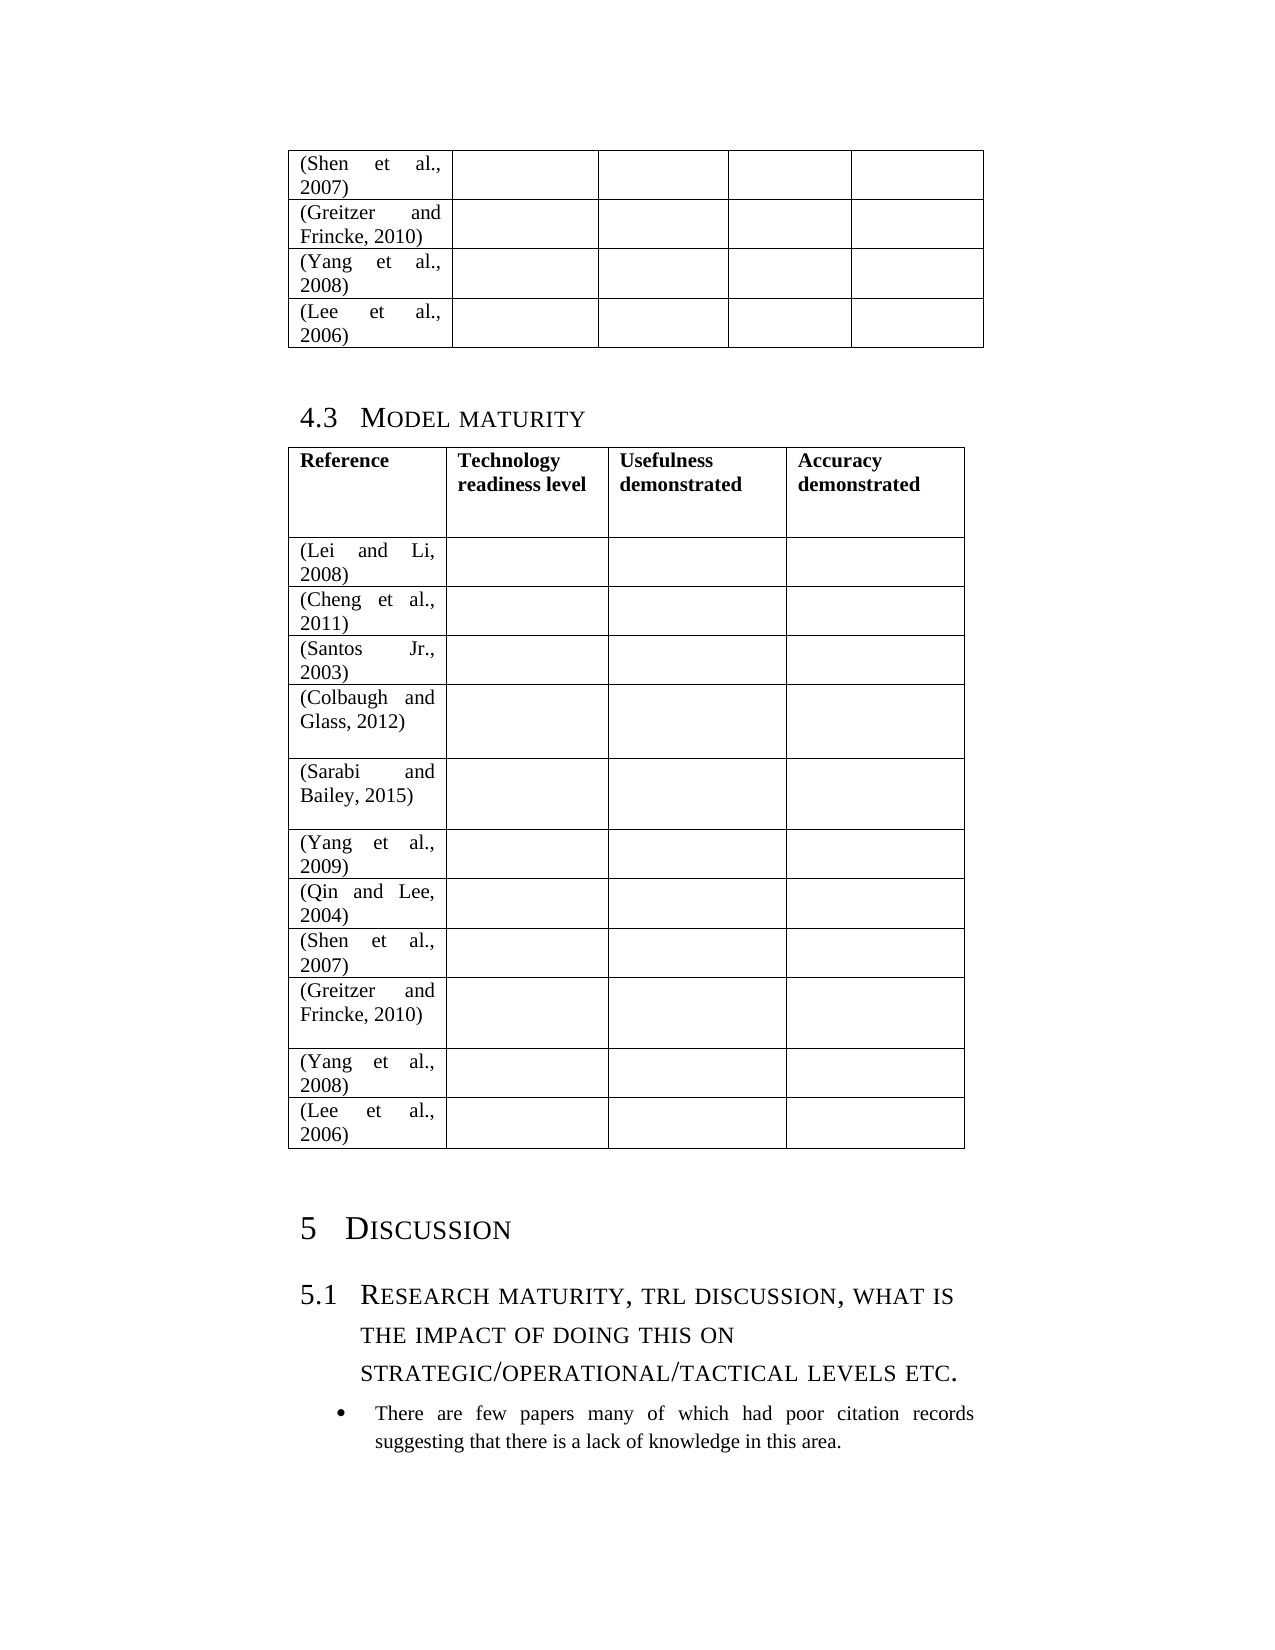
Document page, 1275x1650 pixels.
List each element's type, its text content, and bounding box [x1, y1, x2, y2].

table_header Technology readiness level [447, 448, 608, 537]
table_cell [852, 249, 983, 297]
table_cell [453, 299, 598, 347]
table_cell [787, 636, 964, 684]
table_cell (Cheng et al., 2011) [289, 587, 446, 635]
table_cell [609, 1049, 786, 1097]
table_cell (Sarabi and Bailey, 2015) [289, 759, 446, 829]
table_cell (Lee et al., 2006) [289, 299, 452, 347]
table_cell [453, 151, 598, 199]
table_cell [447, 1098, 608, 1148]
table_cell [729, 249, 851, 297]
table_cell [852, 151, 983, 199]
table_cell [609, 1098, 786, 1148]
table_cell [599, 299, 728, 347]
table_cell (Yang et al., 2009) [289, 830, 446, 878]
table_cell [787, 1098, 964, 1148]
table_cell (Shen et al., 2007) [289, 929, 446, 977]
table_cell [599, 151, 728, 199]
table_cell [599, 200, 728, 248]
table_cell (Santos Jr., 2003) [289, 636, 446, 684]
table_cell [852, 200, 983, 248]
subtitle Discussion [300, 1208, 975, 1247]
table_cell [447, 929, 608, 977]
table_cell [729, 200, 851, 248]
table_cell [609, 636, 786, 684]
table_cell [609, 929, 786, 977]
table_cell [447, 830, 608, 878]
table_cell [787, 929, 964, 977]
table_cell [453, 200, 598, 248]
table_cell (Colbaugh and Glass, 2012) [289, 685, 446, 758]
table_cell [729, 299, 851, 347]
table_cell [447, 879, 608, 927]
table_header Accuracy demonstrated [787, 448, 964, 537]
table_cell [453, 249, 598, 297]
table_cell [447, 978, 608, 1048]
table_cell [787, 978, 964, 1048]
table_cell [609, 879, 786, 927]
table_cell [447, 538, 608, 586]
table_cell (Qin and Lee, 2004) [289, 879, 446, 927]
table_cell [609, 538, 786, 586]
table_cell [787, 1049, 964, 1097]
table_cell [447, 685, 608, 758]
table_cell [447, 587, 608, 635]
table_cell (Shen et al., 2007) [289, 151, 452, 199]
table_cell (Greitzer and Frincke, 2010) [289, 200, 452, 248]
table_cell [852, 299, 983, 347]
table_cell [787, 685, 964, 758]
list There are few papers many of which had poor citation records suggesting that there is a lack of knowledge in this area. [337, 1401, 975, 1453]
table_header Usefulness demonstrated [609, 448, 786, 537]
table_cell [787, 830, 964, 878]
table_cell [609, 685, 786, 758]
table_cell [787, 759, 964, 829]
table_cell [609, 978, 786, 1048]
table_cell [787, 879, 964, 927]
table_cell (Greitzer and Frincke, 2010) [289, 978, 446, 1048]
table_cell [447, 759, 608, 829]
table_cell [729, 151, 851, 199]
subtitle Research maturity, trl discussion, what is the impact of doing this on strategic/operational/tactical levels etc. [300, 1277, 975, 1388]
table_cell [609, 587, 786, 635]
table_cell [447, 1049, 608, 1097]
table_cell [447, 636, 608, 684]
table_cell (Yang et al., 2008) [289, 1049, 446, 1097]
table_cell [787, 538, 964, 586]
table_cell [787, 587, 964, 635]
table_cell (Yang et al., 2008) [289, 249, 452, 297]
table_cell (Lei and Li, 2008) [289, 538, 446, 586]
table_cell [609, 830, 786, 878]
table_header Reference [289, 448, 446, 537]
table_cell (Lee et al., 2006) [289, 1098, 446, 1148]
table_cell [599, 249, 728, 297]
table_cell [609, 759, 786, 829]
subtitle Model maturity [300, 400, 975, 434]
